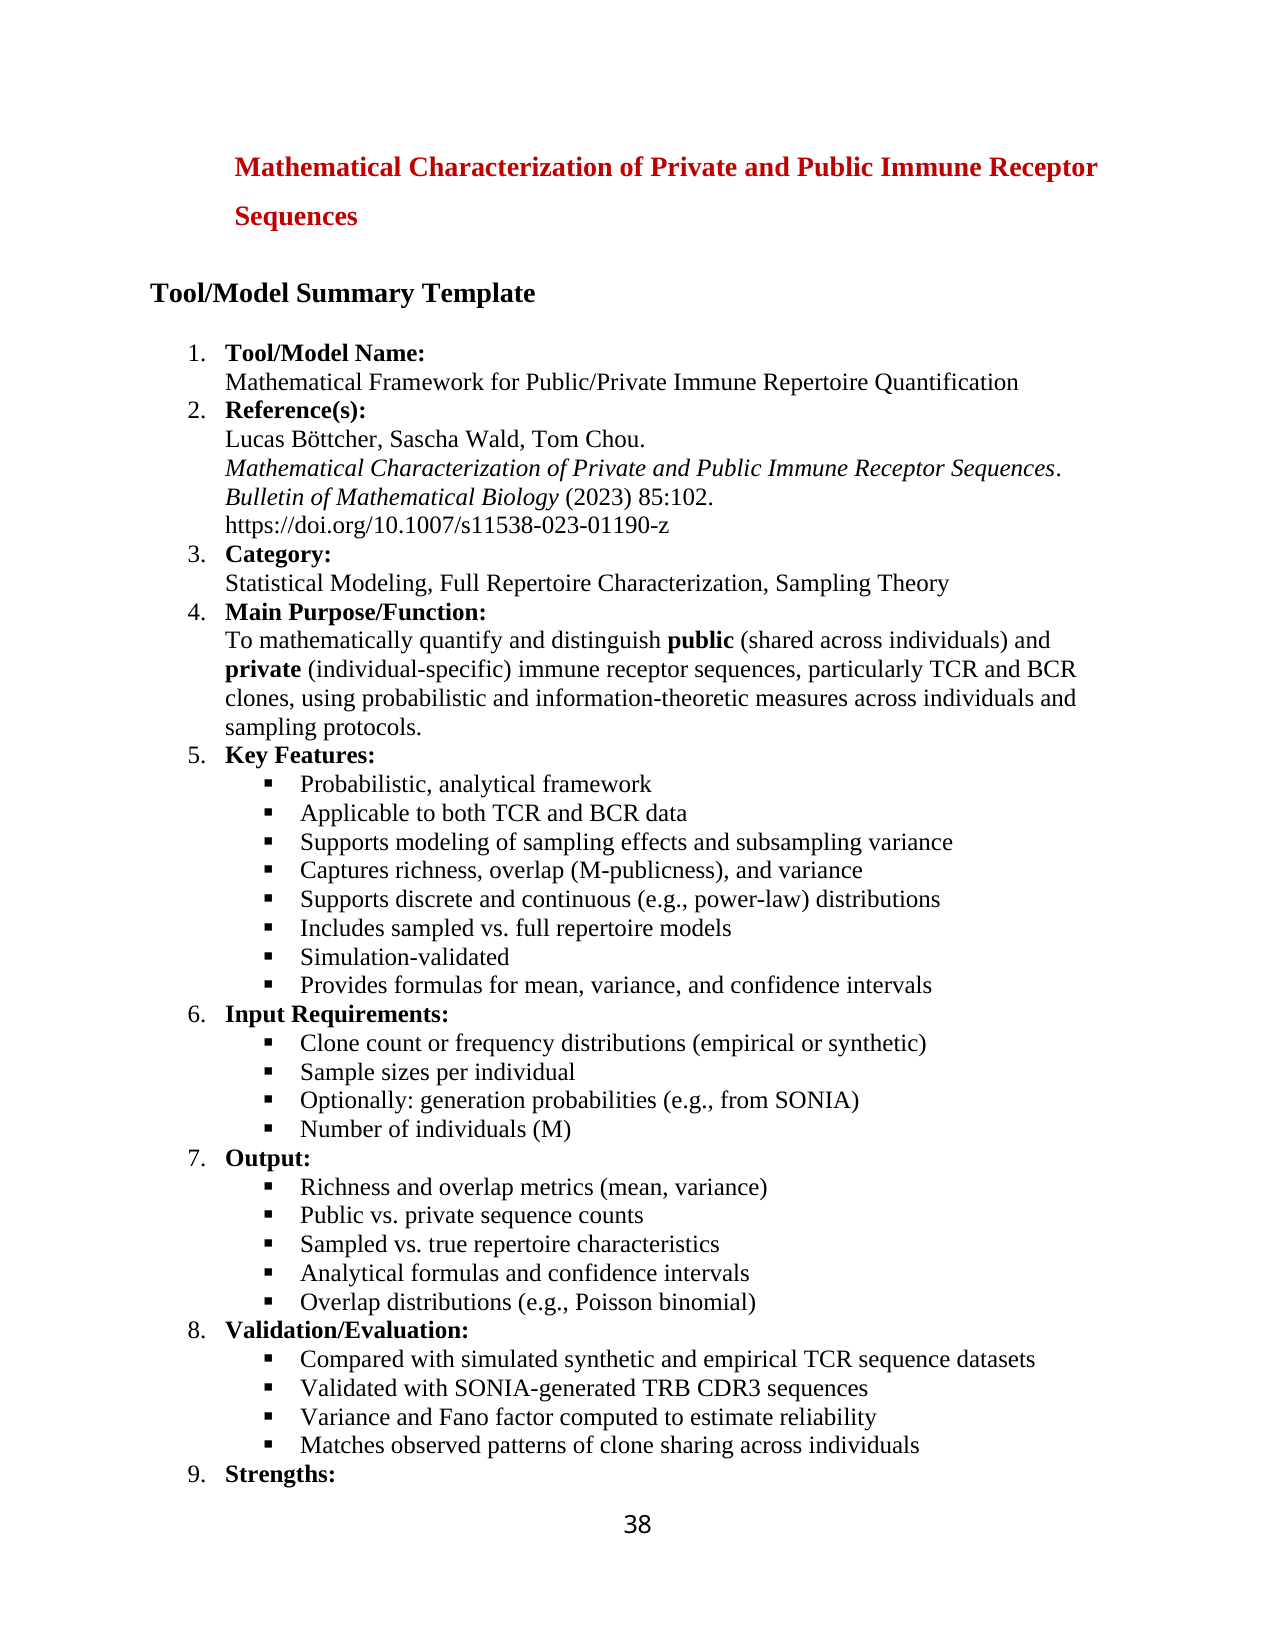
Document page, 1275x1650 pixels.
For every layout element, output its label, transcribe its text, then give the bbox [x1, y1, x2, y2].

list Validated with SONIA-generated TRB CDR3 sequences [262, 1373, 1125, 1402]
list Category: Statistical Modeling, Full Repertoire Characterization, Sampling Theory [187, 539, 1125, 597]
list Supports discrete and continuous (e.g., power-law) distributions [262, 884, 1125, 913]
list Variance and Fano factor computed to estimate reliability [262, 1402, 1125, 1430]
list Analytical formulas and confidence intervals [262, 1258, 1125, 1287]
list Strengths: [187, 1459, 1125, 1488]
list Main Purpose/Function: To mathematically quantify and distinguish public (shared across individuals) and private (individual-specific) immune receptor sequences, particularly TCR and BCR clones, using probabilistic and information-theoretic measures across individuals and sampling protocols. [187, 597, 1125, 740]
list Captures richness, overlap (M-publicness), and variance [262, 855, 1125, 884]
list Key Features: [187, 740, 1125, 769]
list Compared with simulated synthetic and empirical TCR sequence datasets [262, 1344, 1125, 1373]
list Validation/Evaluation: [187, 1315, 1125, 1344]
list Output: [187, 1143, 1125, 1172]
list Input Requirements: [187, 999, 1125, 1028]
list Provides formulas for mean, variance, and confidence intervals [262, 970, 1125, 999]
list Tool/Model Name: Mathematical Framework for Public/Private Immune Repertoire Quantification [187, 338, 1125, 395]
list Number of individuals (M) [262, 1114, 1125, 1143]
list Public vs. private sequence counts [262, 1200, 1125, 1229]
list Reference(s): Lucas Böttcher, Sascha Wald, Tom Chou. Mathematical Characterization of Private and Public Immune Receptor Sequences. Bulletin of Mathematical Biology (2023) 85:102. https://doi.org/10.1007/s11538-023-01190-z [187, 395, 1125, 539]
list Overlap distributions (e.g., Poisson binomial) [262, 1287, 1125, 1315]
list Sampled vs. true repertoire characteristics [262, 1229, 1125, 1258]
list Sample sizes per individual [262, 1057, 1125, 1085]
list Clone count or frequency distributions (empirical or synthetic) [262, 1028, 1125, 1057]
text Mathematical Characterization of Private and Public Immune Receptor Sequences [234, 150, 1125, 231]
text Tool/Model Summary Template [150, 276, 1125, 309]
list Applicable to both TCR and BCR data [262, 798, 1125, 827]
list Includes sampled vs. full repertoire models [262, 913, 1125, 942]
list Optionally: generation probabilities (e.g., from SONIA) [262, 1085, 1125, 1114]
list Supports modeling of sampling effects and subsampling variance [262, 827, 1125, 855]
list Probabilistic, analytical framework [262, 769, 1125, 798]
list Simulation-validated [262, 942, 1125, 970]
list Richness and overlap metrics (mean, variance) [262, 1172, 1125, 1200]
list Matches observed patterns of clone sharing across individuals [262, 1430, 1125, 1459]
